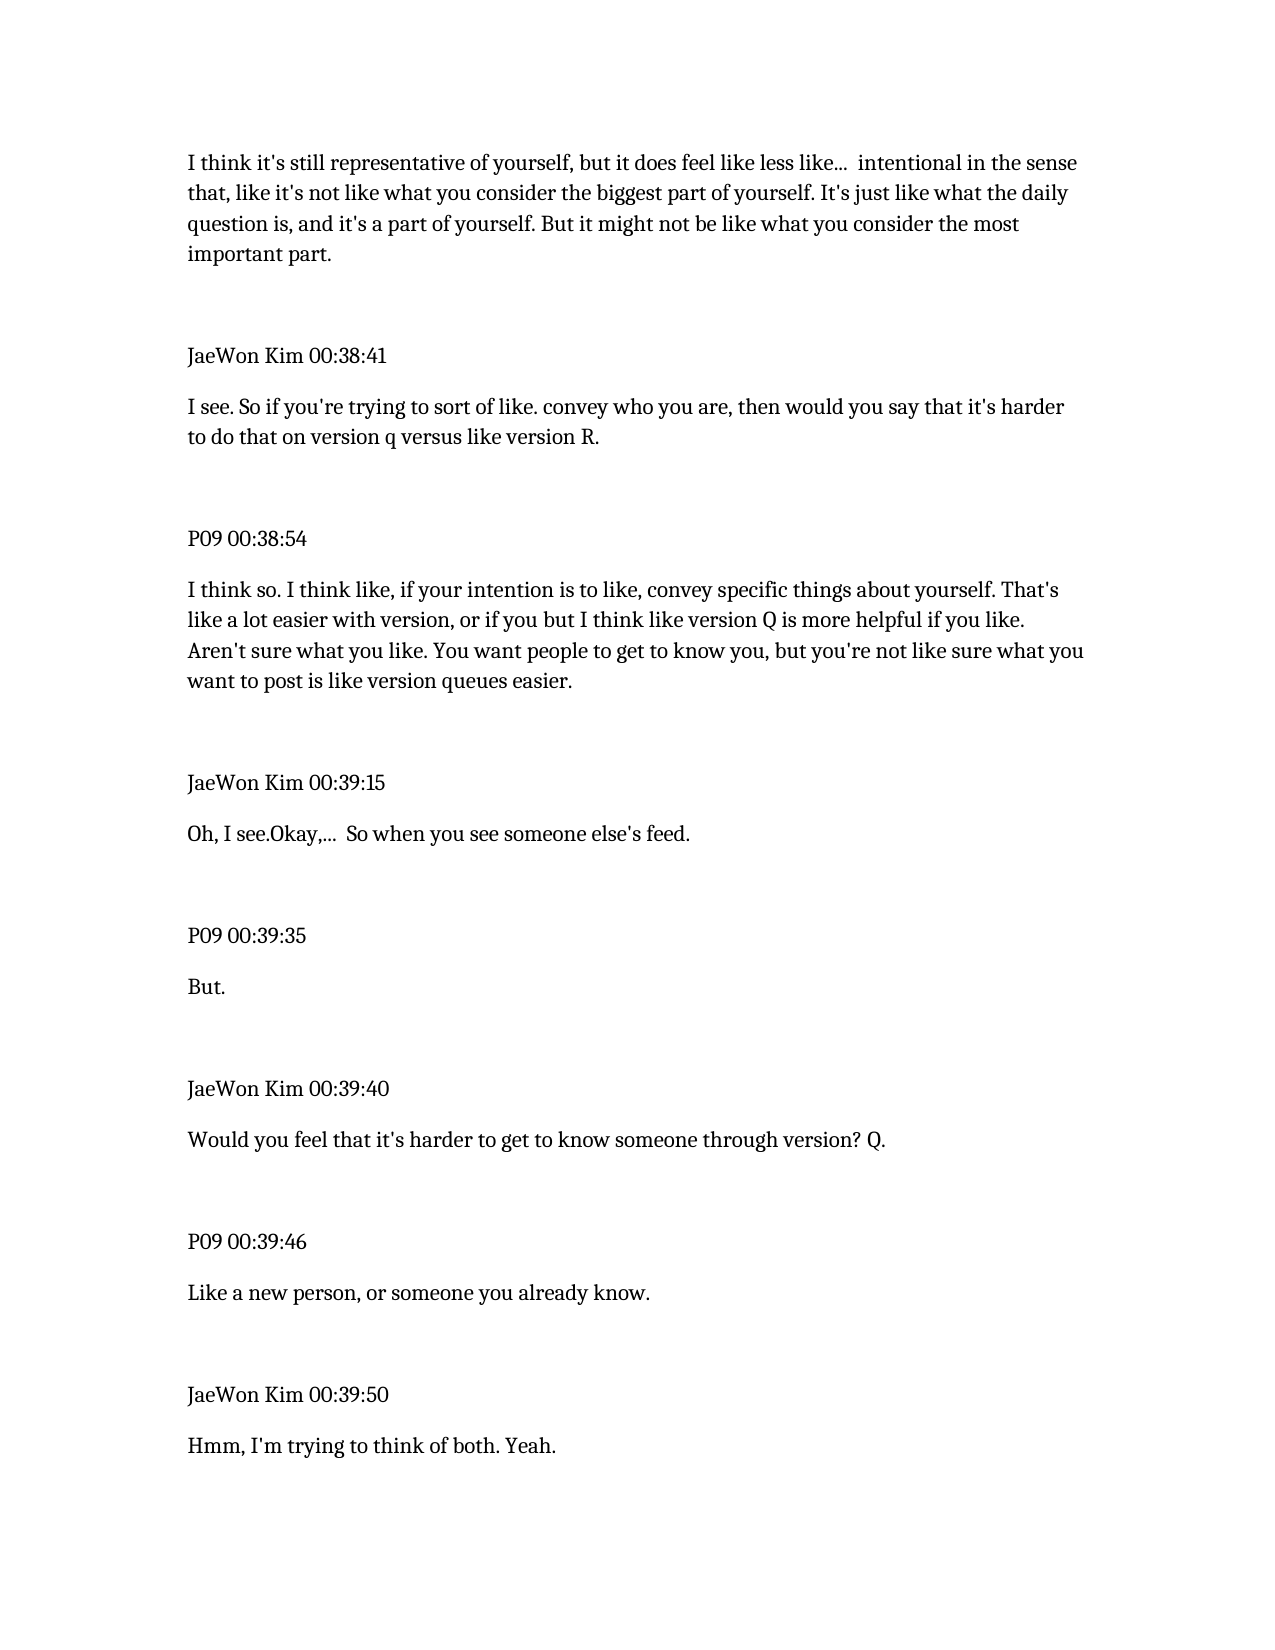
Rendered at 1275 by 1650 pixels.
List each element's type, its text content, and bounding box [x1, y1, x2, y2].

text But. [187, 974, 1087, 1000]
text JaeWon Kim 00:39:50 [187, 1382, 1087, 1409]
text Hmm, I'm trying to think of both. Yeah. [187, 1433, 1087, 1460]
text Like a new person, or someone you already know. [187, 1280, 1087, 1307]
text P09 00:39:35 [187, 923, 1087, 949]
text I think so. I think like, if your intention is to like, convey specific things about yourself. That's like a lot easier with version, or if you but I think like version Q is more helpful if you like. Aren't sure what you like. You want people to get to know you, but you're not like sure what you want to post is like version queues easier. [187, 577, 1087, 694]
text JaeWon Kim 00:39:15 [187, 770, 1087, 796]
text I see. So if you're trying to sort of like. convey who you are, then would you say that it's harder to do that on version q versus like version R. [187, 394, 1087, 450]
text Oh, I see.Okay,... So when you see someone else's feed. [187, 821, 1087, 847]
text I think it's still representative of yourself, but it does feel like less like... intentional in the sense that, like it's not like what you consider the biggest part of yourself. It's just like what the daily question is, and it's a part of yourself. But it might not be like what you consider the most important part. [187, 150, 1087, 267]
text P09 00:39:46 [187, 1229, 1087, 1256]
text JaeWon Kim 00:38:41 [187, 343, 1087, 369]
text Would you feel that it's harder to get to know someone through version? Q. [187, 1127, 1087, 1153]
text P09 00:38:54 [187, 526, 1087, 552]
text JaeWon Kim 00:39:40 [187, 1076, 1087, 1102]
